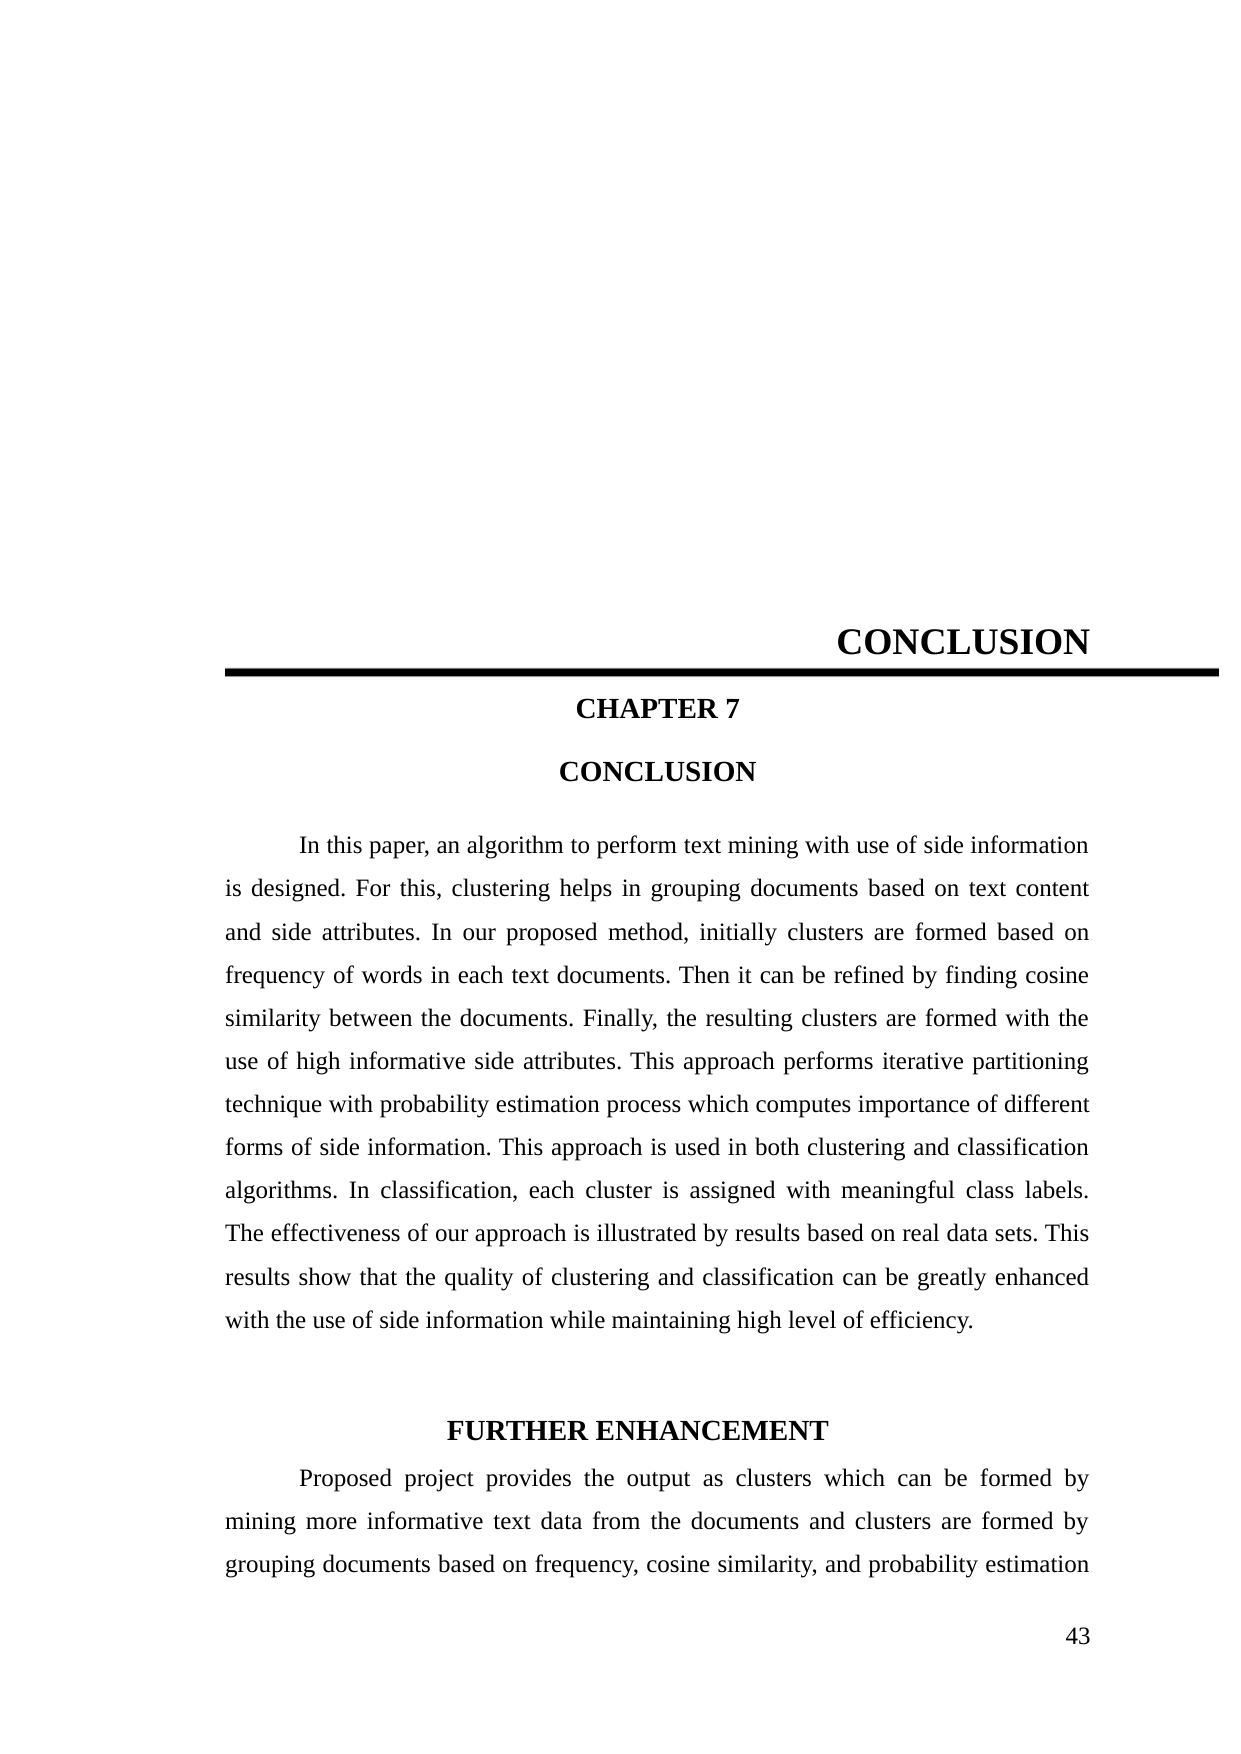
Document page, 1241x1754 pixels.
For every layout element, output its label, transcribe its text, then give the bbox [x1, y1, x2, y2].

picture [225, 662, 1219, 684]
text In this paper, an algorithm to perform text mining with use of side information is designed. For this, clustering helps in grouping documents based on text content and side attributes. In our proposed method, initially clusters are formed based on frequency of words in each text documents. Then it can be refined by finding cosine similarity between the documents. Finally, the resulting clusters are formed with the use of high informative side attributes. This approach performs iterative partitioning technique with probability estimation process which computes importance of different forms of side information. This approach is used in both clustering and classification algorithms. In classification, each cluster is assigned with meaningful class labels. The effectiveness of our approach is illustrated by results based on real data sets. This results show that the quality of clustering and classification can be greatly enhanced with the use of side information while maintaining high level of efficiency. [225, 830, 1090, 1333]
text FURTHER ENHANCEMENT [373, 1413, 1090, 1446]
text CONCLUSION [225, 619, 1090, 662]
text CONCLUSION [225, 754, 1090, 787]
text CHAPTER 7 [225, 691, 1090, 725]
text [225, 1463, 1090, 1578]
